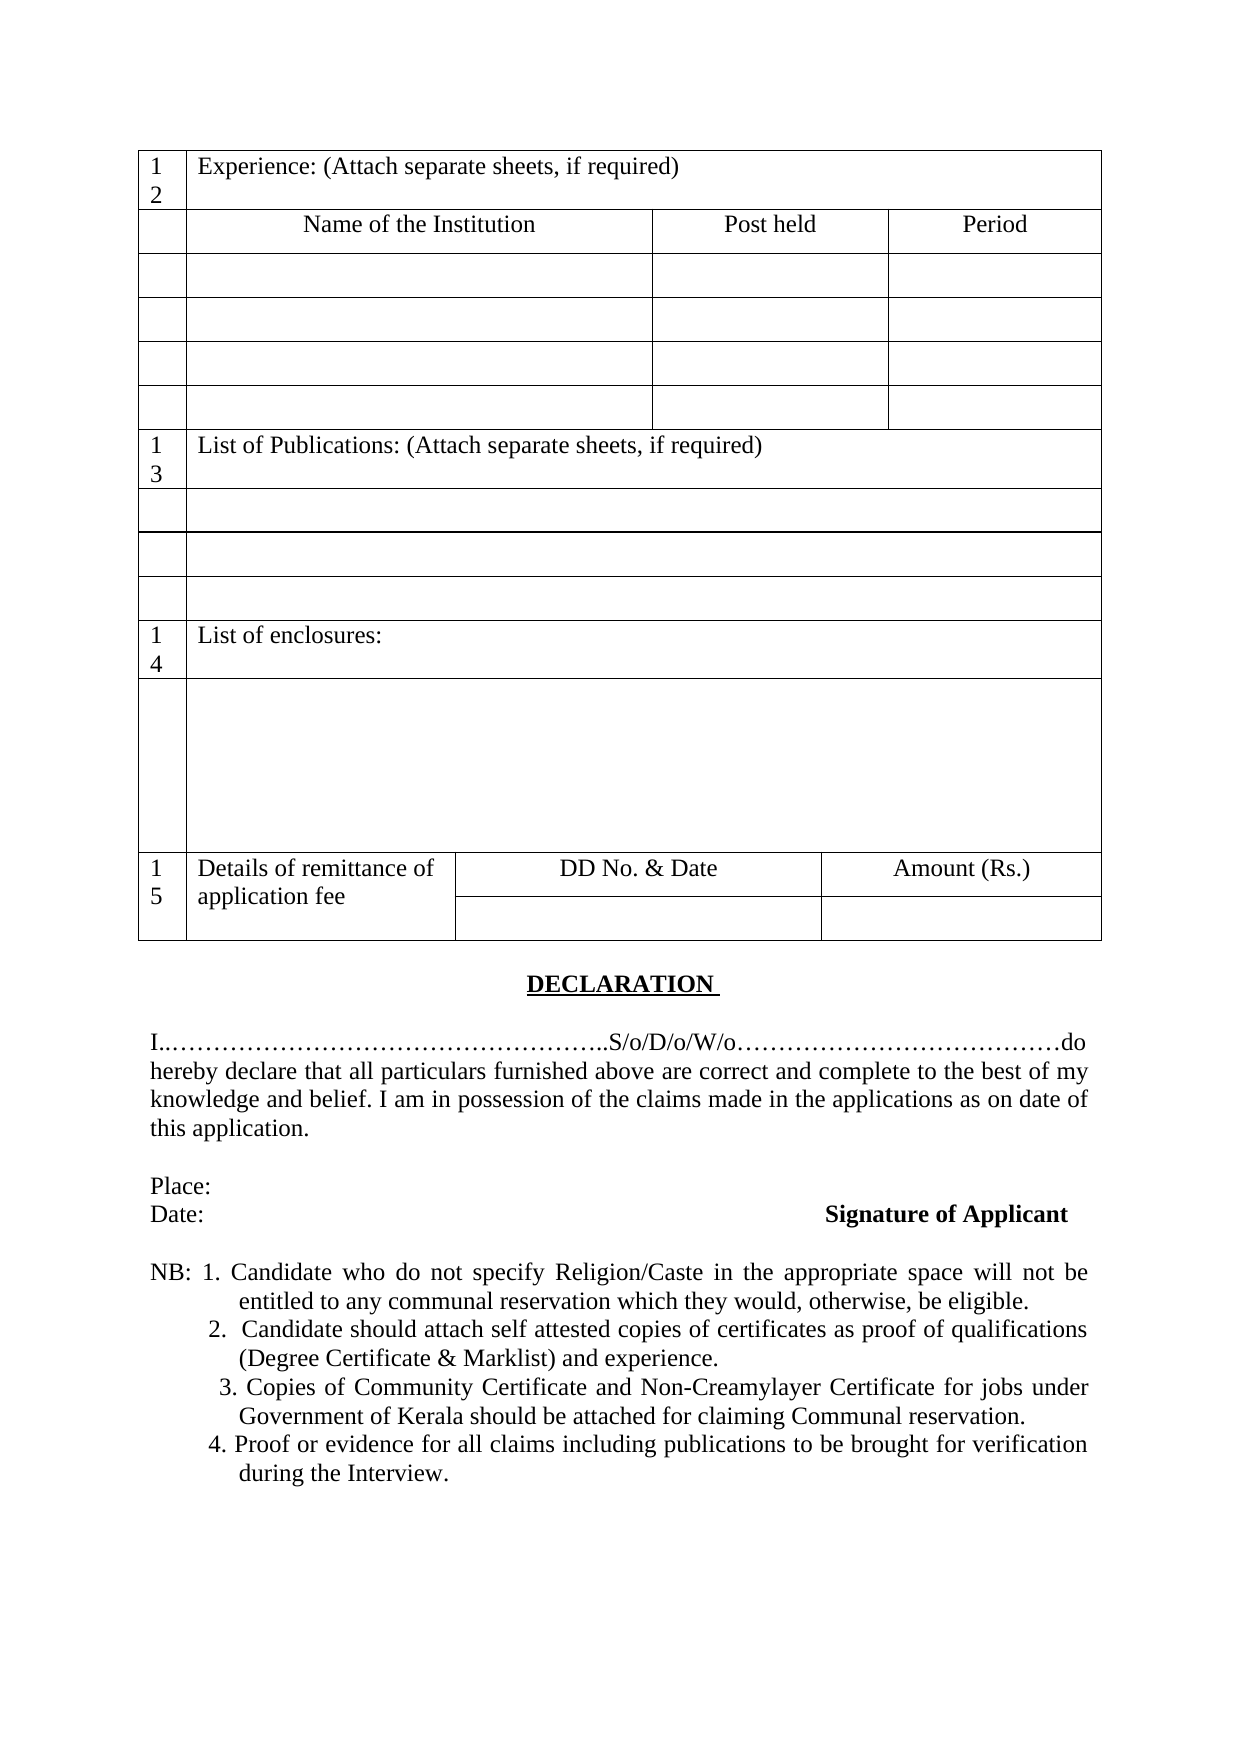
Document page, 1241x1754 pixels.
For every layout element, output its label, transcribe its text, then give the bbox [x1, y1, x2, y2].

table_cell [187, 254, 652, 297]
table_cell [653, 254, 888, 297]
table_cell List of Publications: (Attach separate sheets, if required) [187, 430, 1101, 487]
table_cell [139, 254, 186, 297]
table_cell 15 [139, 853, 186, 940]
text NB: 1. Candidate who do not specify Religion/Caste in the appropriate space will not be entitled to any communal reservation which they would, otherwise, be eligible. [150, 1257, 1090, 1314]
table_cell [187, 489, 1101, 531]
table_cell Amount (Rs.) [822, 853, 1101, 896]
table_cell [889, 342, 1101, 385]
table_cell [139, 342, 186, 385]
table_cell [187, 342, 652, 385]
table_cell Period [889, 210, 1101, 253]
table_cell [139, 210, 186, 253]
table_cell [187, 679, 1101, 852]
table_cell 13 [139, 430, 186, 487]
table_cell [139, 489, 186, 531]
table_cell [139, 577, 186, 619]
text DECLARATION [150, 969, 1090, 998]
table_cell [139, 298, 186, 341]
table_cell List of enclosures: [187, 621, 1101, 678]
text Date: Signature of Applicant [150, 1199, 1090, 1228]
table_cell [822, 897, 1101, 940]
table_header Experience: (Attach separate sheets, if required) [187, 151, 1101, 208]
table_cell [889, 298, 1101, 341]
table_cell Details of remittance of application fee [187, 853, 455, 940]
table_cell [187, 298, 652, 341]
text 3. Copies of Community Certificate and Non-Creamylayer Certificate for jobs under Government of Kerala should be attached for claiming Communal reservation. [150, 1372, 1090, 1429]
table_cell [187, 386, 652, 429]
table_header 12 [139, 151, 186, 208]
table_cell [187, 577, 1101, 619]
table_cell Name of the Institution [187, 210, 652, 253]
table_cell [139, 386, 186, 429]
table_cell DD No. & Date [456, 853, 821, 896]
table_cell [889, 386, 1101, 429]
table_cell [653, 342, 888, 385]
table_cell 14 [139, 621, 186, 678]
table_cell [653, 386, 888, 429]
table_cell [456, 897, 821, 940]
table_cell [889, 254, 1101, 297]
text 2. Candidate should attach self attested copies of certificates as proof of qualifications (Degree Certificate & Marklist) and experience. [150, 1314, 1090, 1372]
text Place: [150, 1171, 1090, 1199]
table_cell [187, 533, 1101, 576]
table_cell [139, 679, 186, 852]
table_cell [139, 533, 186, 576]
table_cell Post held [653, 210, 888, 253]
text I..……………………………………………..S/o/D/o/W/o…………………………………do hereby declare that all particulars furnished above are correct and complete to the best of my knowledge and belief. I am in possession of the claims made in the applications as on date of this application. [150, 1027, 1090, 1142]
table_cell [653, 298, 888, 341]
text 4. Proof or evidence for all claims including publications to be brought for verification during the Interview. [150, 1429, 1090, 1487]
